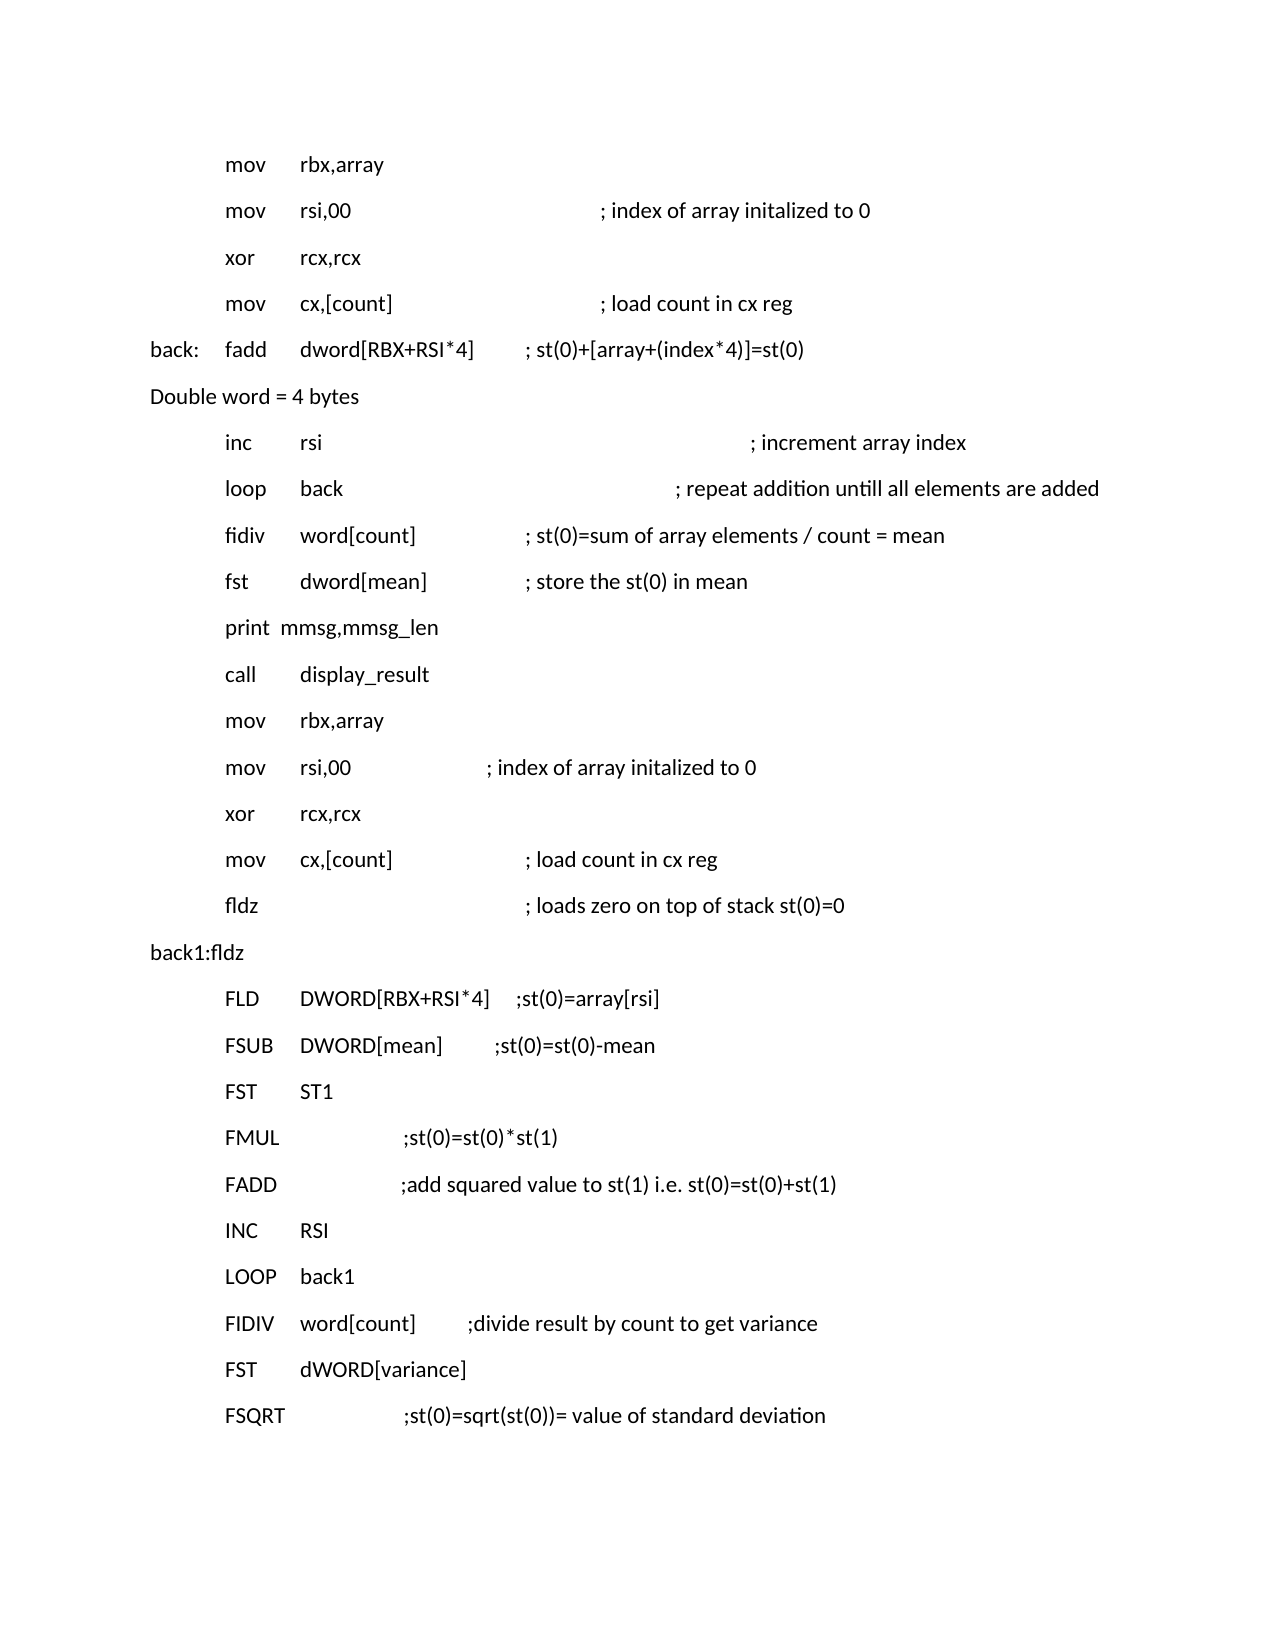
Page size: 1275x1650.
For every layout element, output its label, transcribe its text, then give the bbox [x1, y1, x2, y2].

text FSUB DWORD[mean] ;st(0)=st(0)-mean [150, 1031, 1125, 1059]
text mov rbx,array [150, 706, 1125, 734]
text xor rcx,rcx [150, 243, 1125, 271]
text call display_result [150, 660, 1125, 688]
text FSQRT ;st(0)=sqrt(st(0))= value of standard deviation [150, 1402, 1125, 1429]
text FLD DWORD[RBX+RSI*4] ;st(0)=array[rsi] [150, 984, 1125, 1012]
text FADD ;add squared value to st(1) i.e. st(0)=st(0)+st(1) [150, 1170, 1125, 1198]
text mov cx,[count] ; load count in cx reg [150, 845, 1125, 873]
text fldz ; loads zero on top of stack st(0)=0 [150, 892, 1125, 920]
text fidiv word[count] ; st(0)=sum of array elements / count = mean [150, 521, 1125, 549]
text mov rbx,array [150, 150, 1125, 178]
text back: fadd dword[RBX+RSI*4] ; st(0)+[array+(index*4)]=st(0) [150, 335, 1125, 363]
text xor rcx,rcx [150, 799, 1125, 827]
text mov rsi,00 ; index of array initalized to 0 [150, 753, 1125, 781]
text FST dWORD[variance] [150, 1355, 1125, 1383]
text FIDIV word[count] ;divide result by count to get variance [150, 1309, 1125, 1337]
text FMUL ;st(0)=st(0)*st(1) [150, 1123, 1125, 1151]
text back1:fldz [150, 938, 1125, 966]
text loop back ; repeat addition untill all elements are added [150, 474, 1125, 502]
text INC RSI [150, 1216, 1125, 1244]
text FST ST1 [150, 1077, 1125, 1105]
text mov rsi,00 ; index of array initalized to 0 [150, 196, 1125, 224]
text Double word = 4 bytes [150, 382, 1125, 410]
text mov cx,[count] ; load count in cx reg [150, 289, 1125, 317]
text inc rsi ; increment array index [150, 428, 1125, 456]
text print mmsg,mmsg_len [150, 613, 1125, 642]
text LOOP back1 [150, 1262, 1125, 1291]
text fst dword[mean] ; store the st(0) in mean [150, 567, 1125, 595]
